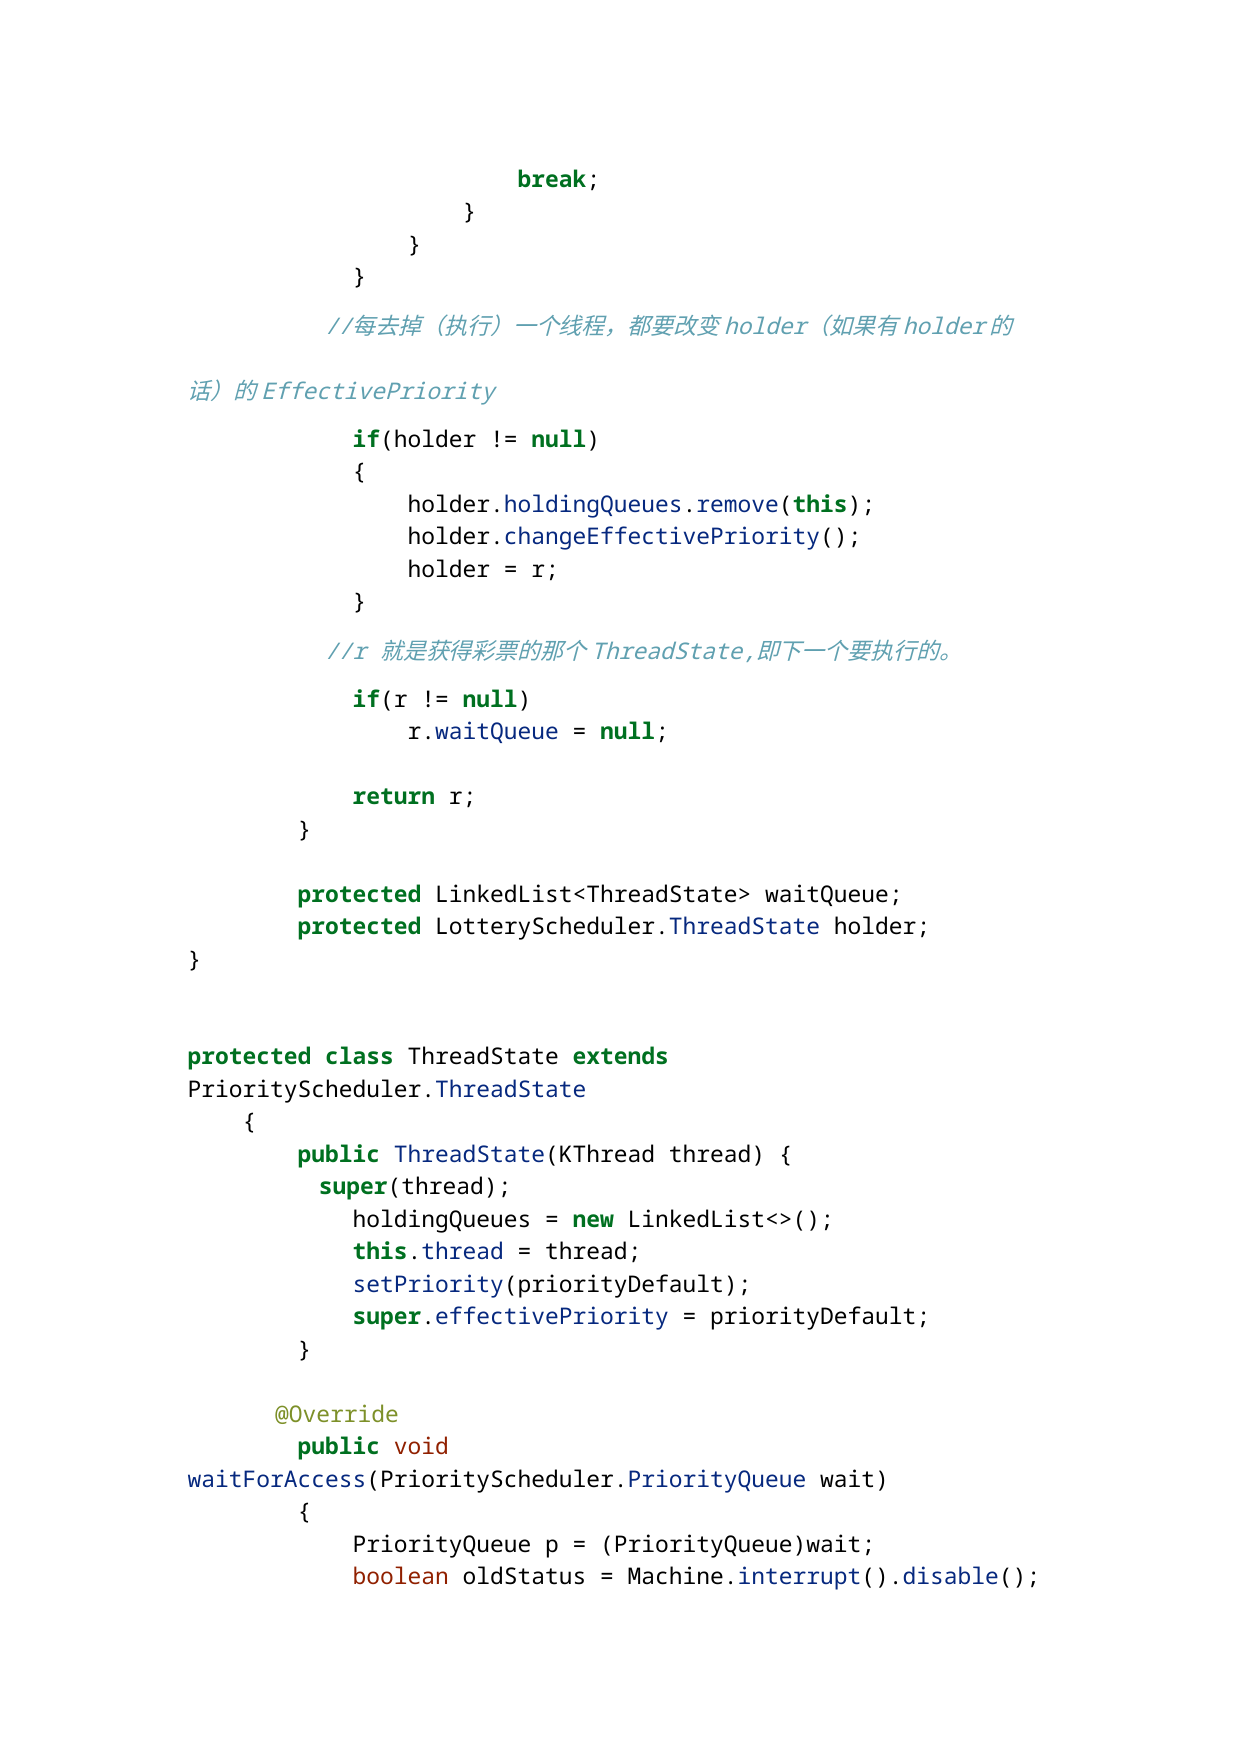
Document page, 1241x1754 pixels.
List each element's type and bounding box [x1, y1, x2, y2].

text [187, 162, 1053, 1592]
